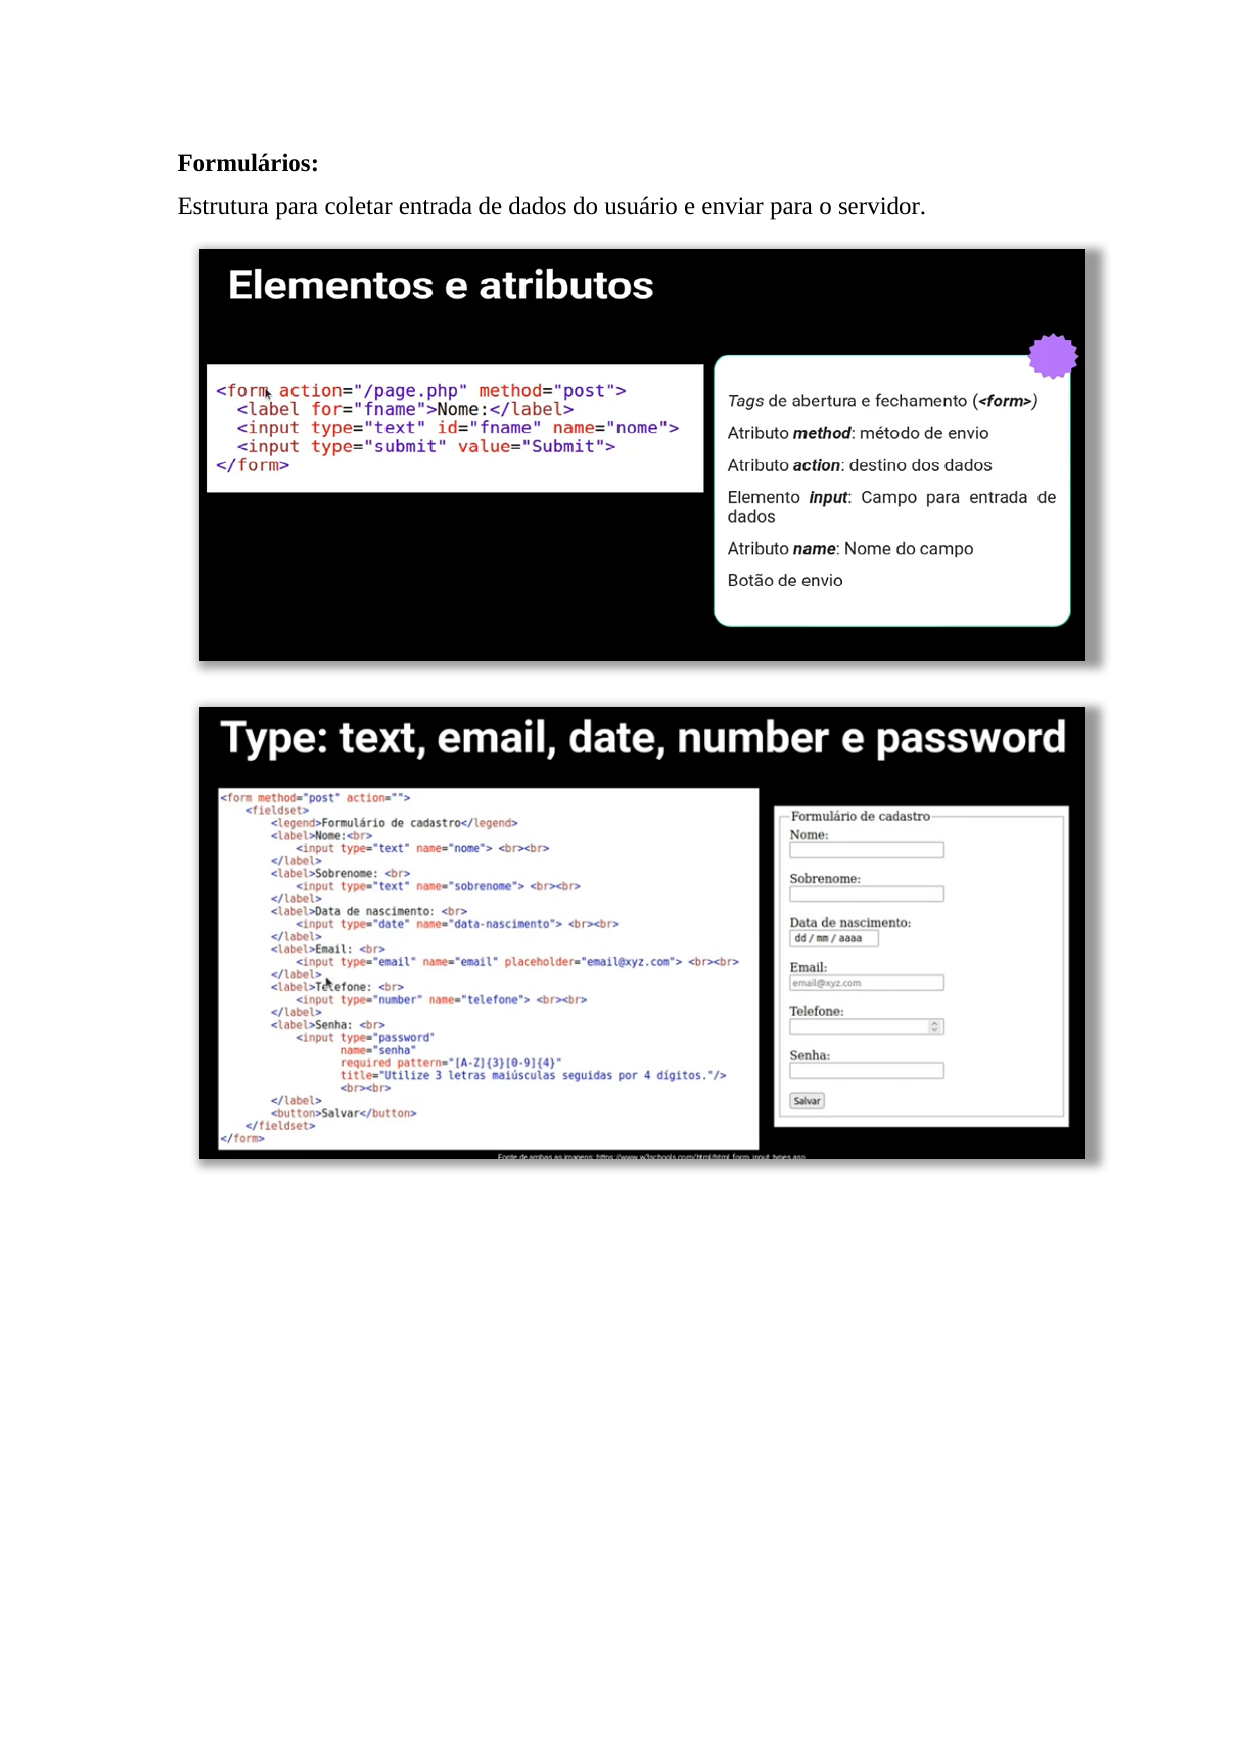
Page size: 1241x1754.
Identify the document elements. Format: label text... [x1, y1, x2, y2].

text Formulários: [177, 148, 1063, 176]
picture [199, 249, 1085, 661]
text Estrutura para coletar entrada de dados do usuário e enviar para o servidor. [177, 191, 1063, 219]
picture [199, 707, 1085, 1159]
